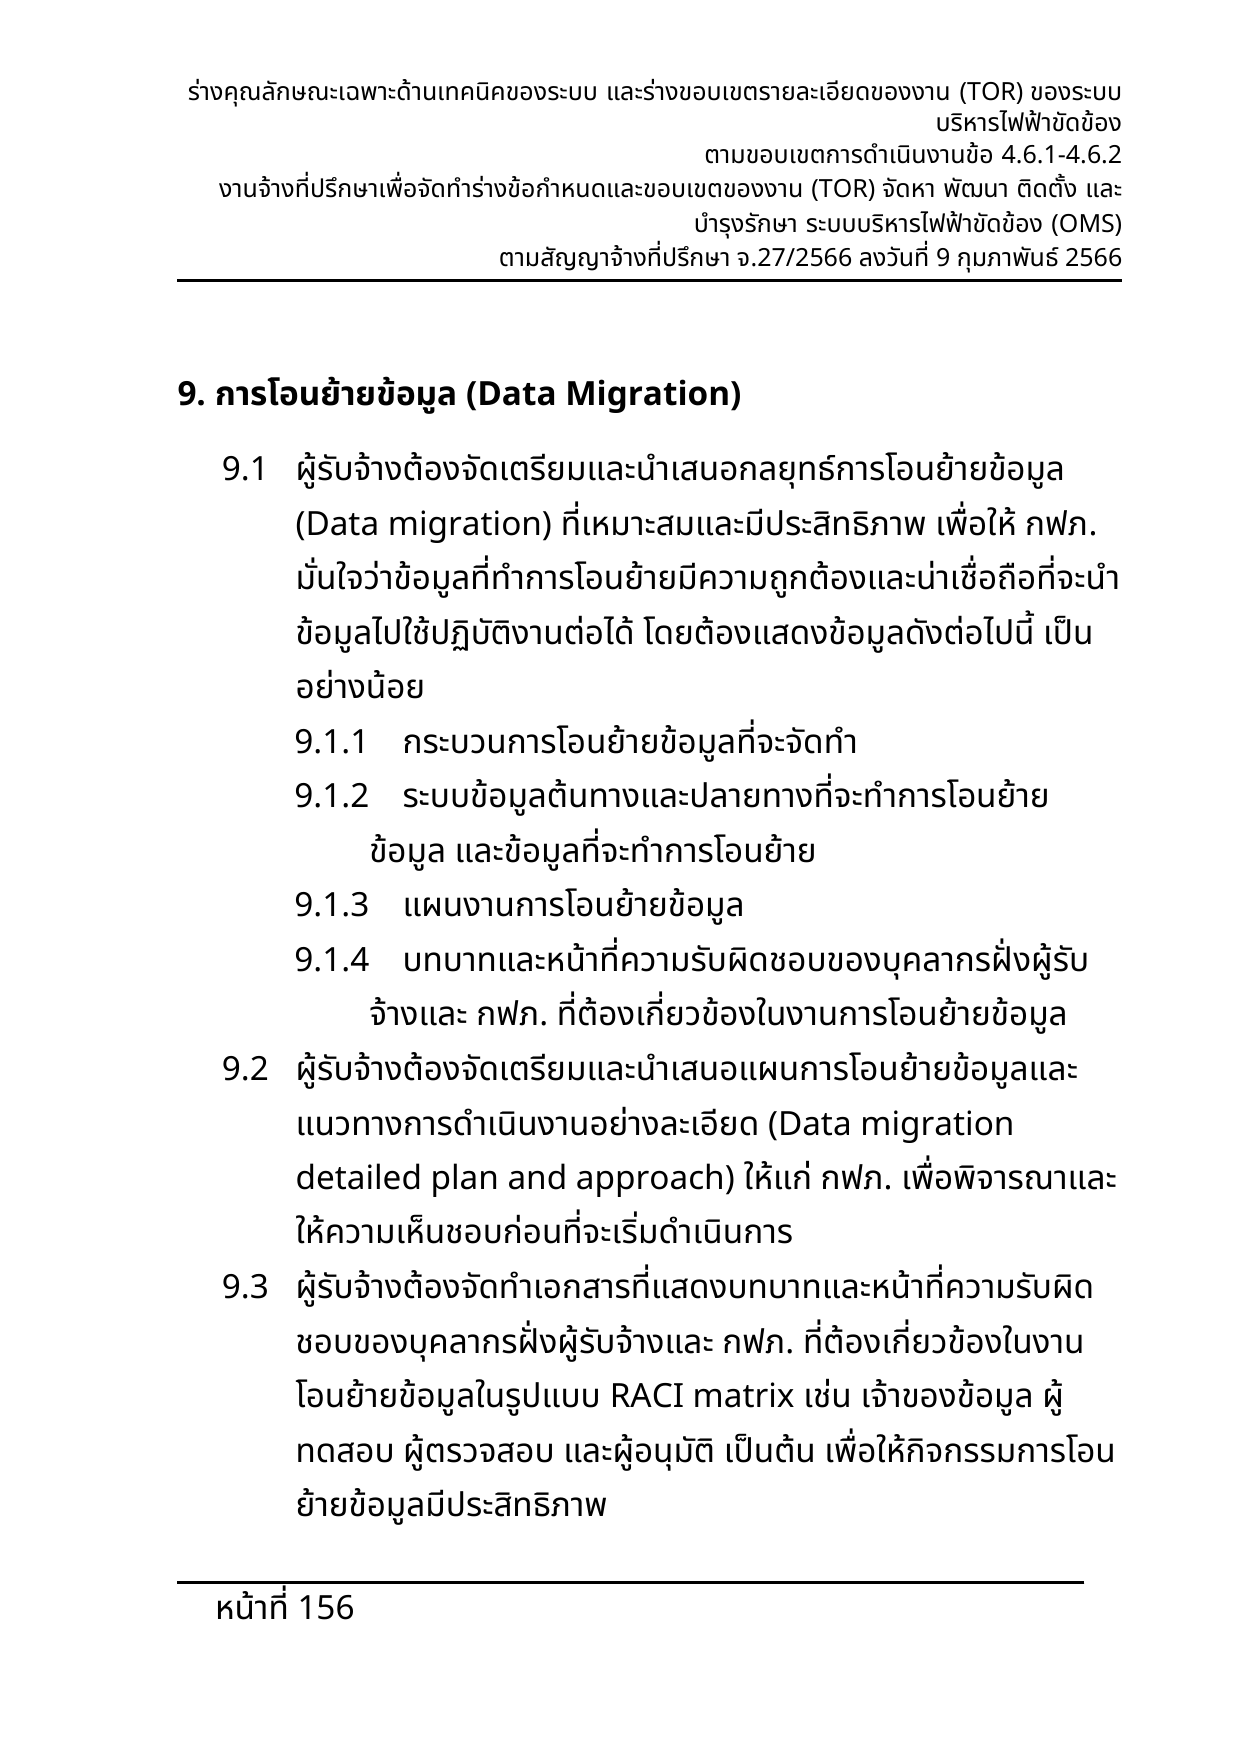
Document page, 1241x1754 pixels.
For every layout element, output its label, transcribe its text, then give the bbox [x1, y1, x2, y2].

list บทบาทและหน้าที่ความรับผิดชอบของบุคลากรฝั่งผู้รับจ้างและ กฟภ. ที่ต้องเกี่ยวข้องในงานการโอนย้ายข้อมูล [294, 936, 1122, 1041]
list ผู้รับจ้างต้องจัดเตรียมและนำเสนอกลยุทธ์การโอนย้ายข้อมูล (Data migration) ที่เหมาะสมและมีประสิทธิภาพ เพื่อให้ กฟภ. มั่นใจว่าข้อมูลที่ทำการโอนย้ายมีความถูกต้องและน่าเชื่อถือที่จะนำข้อมูลไปใช้ปฏิบัติงานต่อได้ โดยต้องแสดงข้อมูลดังต่อไปนี้ เป็นอย่างน้อย [222, 445, 1122, 713]
list แผนงานการโอนย้ายข้อมูล [294, 881, 1122, 932]
subtitle การโอนย้ายข้อมูล (Data Migration) [177, 369, 1122, 420]
list ผู้รับจ้างต้องจัดทำเอกสารที่แสดงบทบาทและหน้าที่ความรับผิดชอบของบุคลากรฝั่งผู้รับจ้างและ กฟภ. ที่ต้องเกี่ยวข้องในงานโอนย้ายข้อมูลในรูปแบบ RACI matrix เช่น เจ้าของข้อมูล ผู้ทดสอบ ผู้ตรวจสอบ และผู้อนุมัติ เป็นต้น เพื่อให้กิจกรรมการโอนย้ายข้อมูลมีประสิทธิภาพ [222, 1263, 1122, 1531]
list ผู้รับจ้างต้องจัดเตรียมและนำเสนอแผนการโอนย้ายข้อมูลและแนวทางการดำเนินงานอย่างละเอียด (Data migration detailed plan and approach) ให้แก่ กฟภ. เพื่อพิจารณาและให้ความเห็นชอบก่อนที่จะเริ่มดำเนินการ [222, 1045, 1122, 1259]
list กระบวนการโอนย้ายข้อมูลที่จะจัดทำ [294, 717, 1122, 768]
list ระบบข้อมูลต้นทางและปลายทางที่จะทำการโอนย้ายข้อมูล และข้อมูลที่จะทำการโอนย้าย [294, 772, 1122, 877]
